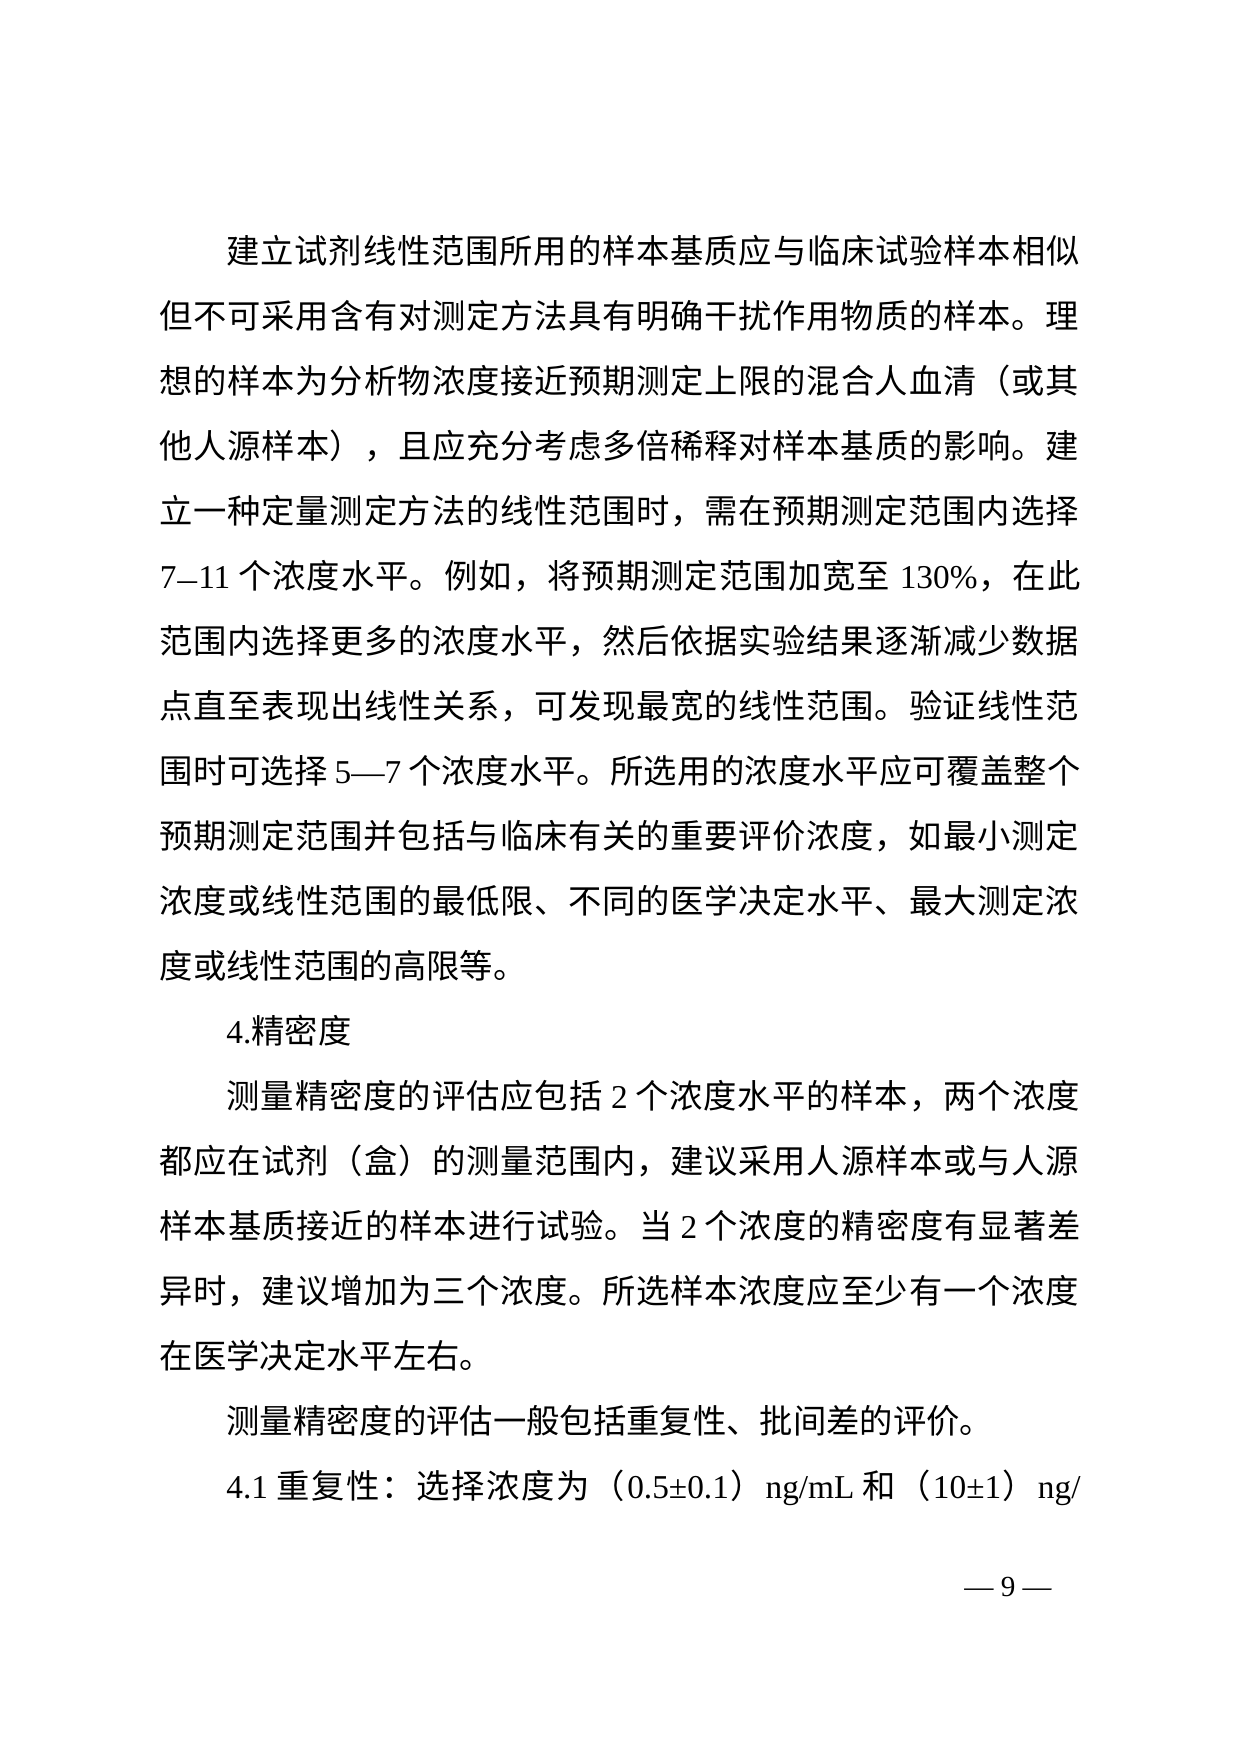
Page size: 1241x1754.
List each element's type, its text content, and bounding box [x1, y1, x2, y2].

text 建立试剂线性范围所用的样本基质应与临床试验样本相似，但不可采用含有对测定方法具有明确干扰作用物质的样本。理想的样本为分析物浓度接近预期测定上限的混合人血清（或其他人源样本），且应充分考虑多倍稀释对样本基质的影响。建立一种定量测定方法的线性范围时，需在预期测定范围内选择7—11个浓度水平。例如，将预期测定范围加宽至130%，在此范围内选择更多的浓度水平，然后依据实验结果逐渐减少数据点直至表现出线性关系，可发现最宽的线性范围。验证线性范围时可选择5—7个浓度水平。所选用的浓度水平应可覆盖整个预期测定范围并包括与临床有关的重要评价浓度，如最小测定浓度或线性范围的最低限、不同的医学决定水平、最大测定浓度或线性范围的高限等。 [159, 217, 1081, 997]
text 测量精密度的评估一般包括重复性、批间差的评价。 [159, 1387, 1081, 1452]
text 4.精密度 [159, 997, 1081, 1062]
text 测量精密度的评估应包括2个浓度水平的样本，两个浓度都应在试剂（盒）的测量范围内，建议采用人源样本或与人源样本基质接近的样本进行试验。当2个浓度的精密度有显著差异时，建议增加为三个浓度。所选样本浓度应至少有一个浓度在医学决定水平左右。 [159, 1062, 1081, 1387]
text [159, 1452, 1081, 1517]
